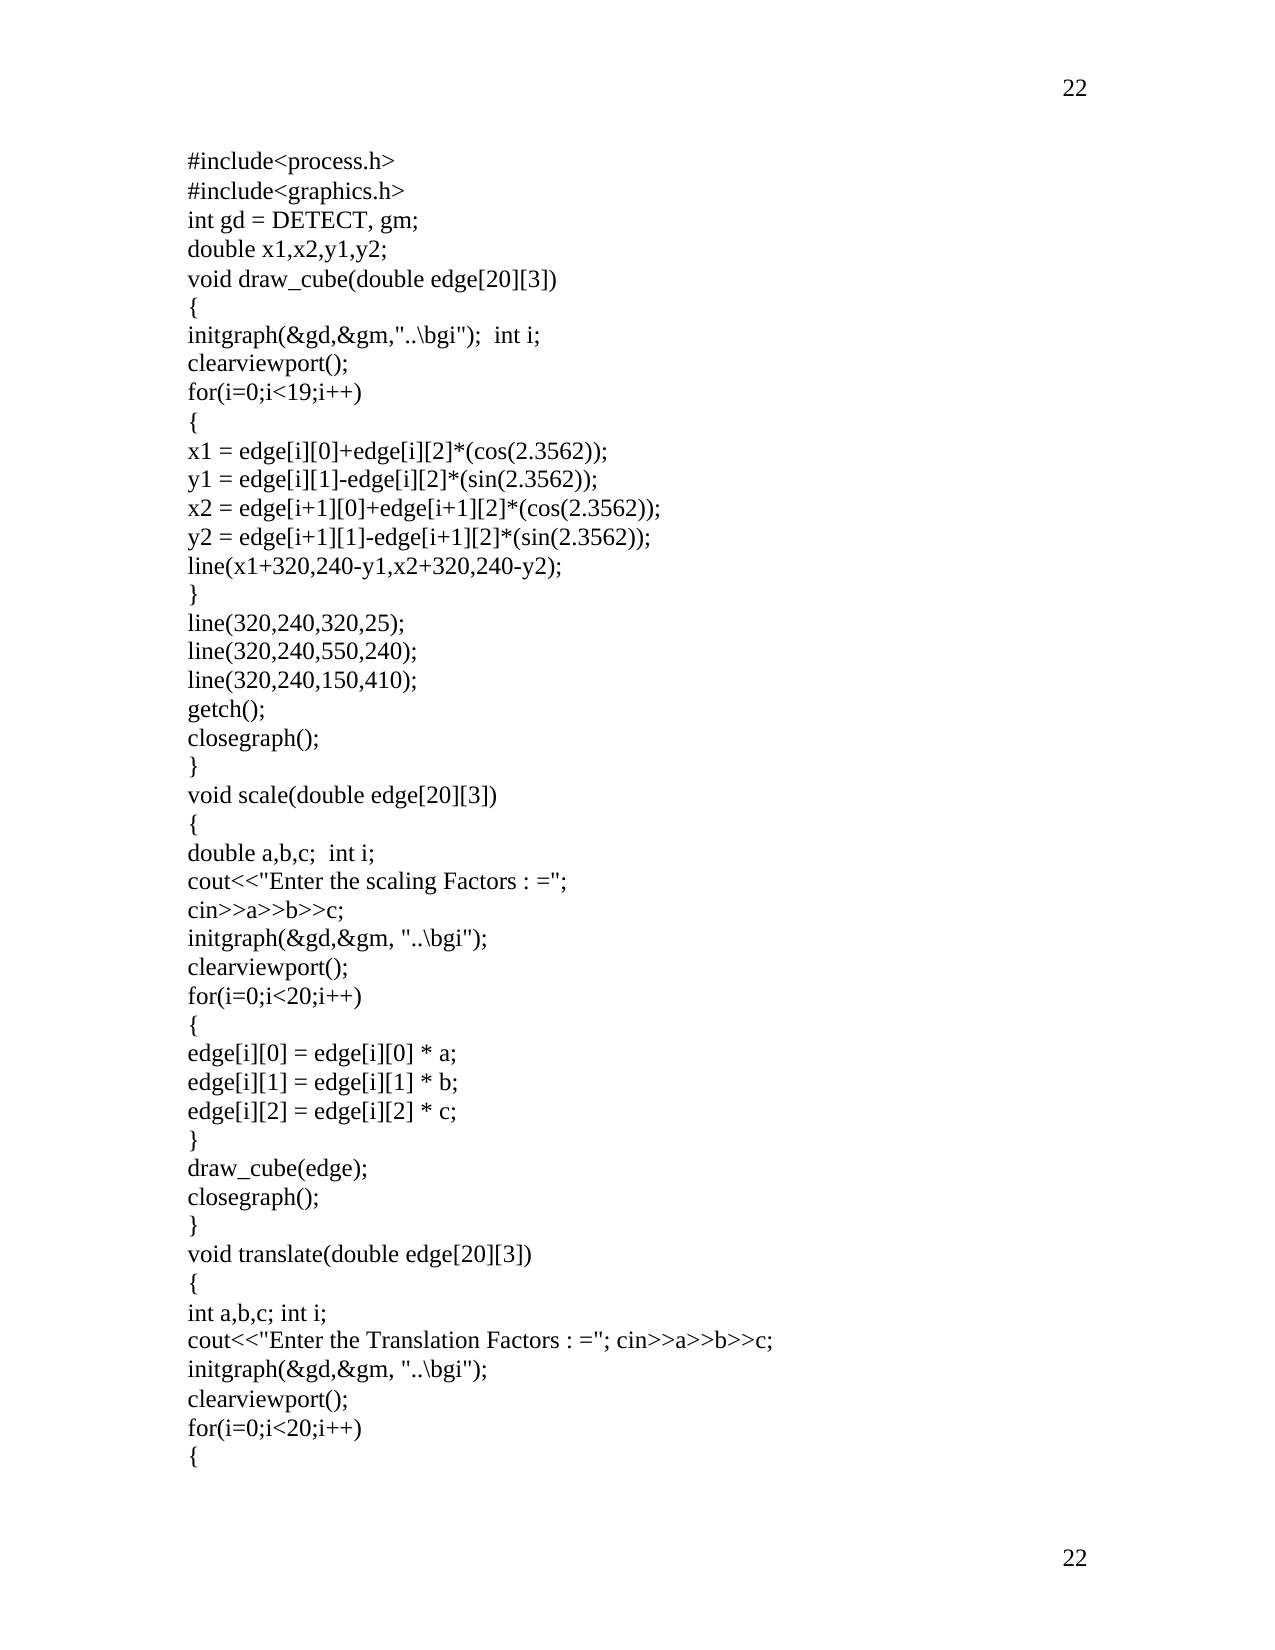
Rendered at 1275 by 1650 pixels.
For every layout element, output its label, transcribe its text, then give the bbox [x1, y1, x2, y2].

text line(320,240,550,240); [187, 637, 1062, 665]
text { [187, 809, 1062, 838]
text clearviewport(); [187, 1384, 1062, 1413]
text line(320,240,320,25); [187, 608, 1062, 637]
text draw_cube(edge); [187, 1155, 1062, 1182]
text initgraph(&gd,&gm, "..\bgi"); [187, 1354, 1062, 1384]
text edge[i][2] = edge[i][2] * c; [187, 1096, 1062, 1126]
text cin>>a>>b>>c; [187, 895, 1062, 924]
text #include<process.h> [187, 136, 1062, 178]
text for(i=0;i<20;i++) [187, 1413, 1062, 1442]
text void translate(double edge[20][3]) [187, 1239, 1062, 1268]
text initgraph(&gd,&gm,"..\bgi"); int i; [187, 321, 1062, 350]
text x1 = edge[i][0]+edge[i][2]*(cos(2.3562)); [187, 436, 1062, 465]
text #include<graphics.h> [187, 178, 1062, 205]
text for(i=0;i<20;i++) [187, 981, 1062, 1010]
text y1 = edge[i][1]-edge[i][2]*(sin(2.3562)); [187, 465, 1062, 493]
text { [187, 293, 1062, 321]
text int gd = DETECT, gm; [187, 205, 1062, 234]
text } [187, 1212, 1062, 1239]
text initgraph(&gd,&gm, "..\bgi"); [187, 924, 1062, 952]
text } [187, 580, 1062, 608]
text for(i=0;i<19;i++) [187, 377, 1062, 407]
text edge[i][0] = edge[i][0] * a; [187, 1039, 1062, 1067]
text clearviewport(); [187, 952, 1062, 981]
text } [187, 1126, 1062, 1155]
text void draw_cube(double edge[20][3]) [187, 264, 1062, 293]
text void scale(double edge[20][3]) [187, 780, 1062, 809]
text line(320,240,150,410); [187, 665, 1062, 694]
text { [187, 1442, 1062, 1470]
text { [187, 1010, 1062, 1039]
text closegraph(); [187, 723, 1062, 752]
text closegraph(); [187, 1182, 1062, 1212]
text x2 = edge[i+1][0]+edge[i+1][2]*(cos(2.3562)); [187, 493, 1062, 522]
text y2 = edge[i+1][1]-edge[i+1][2]*(sin(2.3562)); [187, 522, 1062, 551]
text int a,b,c; int i; [187, 1298, 1062, 1327]
text { [187, 407, 1062, 436]
text } [187, 752, 1062, 780]
text cout<<"Enter the scaling Factors : ="; [187, 867, 1062, 895]
text 22 [1062, 1545, 1261, 1571]
text cout<<"Enter the Translation Factors : ="; cin>>a>>b>>c; [187, 1327, 1062, 1354]
text getch(); [187, 694, 1062, 723]
text line(x1+320,240-y1,x2+320,240-y2); [187, 551, 1062, 580]
text { [187, 1268, 1062, 1298]
text double x1,x2,y1,y2; [187, 234, 1062, 264]
text 22 [1062, 69, 1261, 103]
text double a,b,c; int i; [187, 838, 1062, 867]
text edge[i][1] = edge[i][1] * b; [187, 1067, 1062, 1096]
text clearviewport(); [187, 350, 1062, 377]
